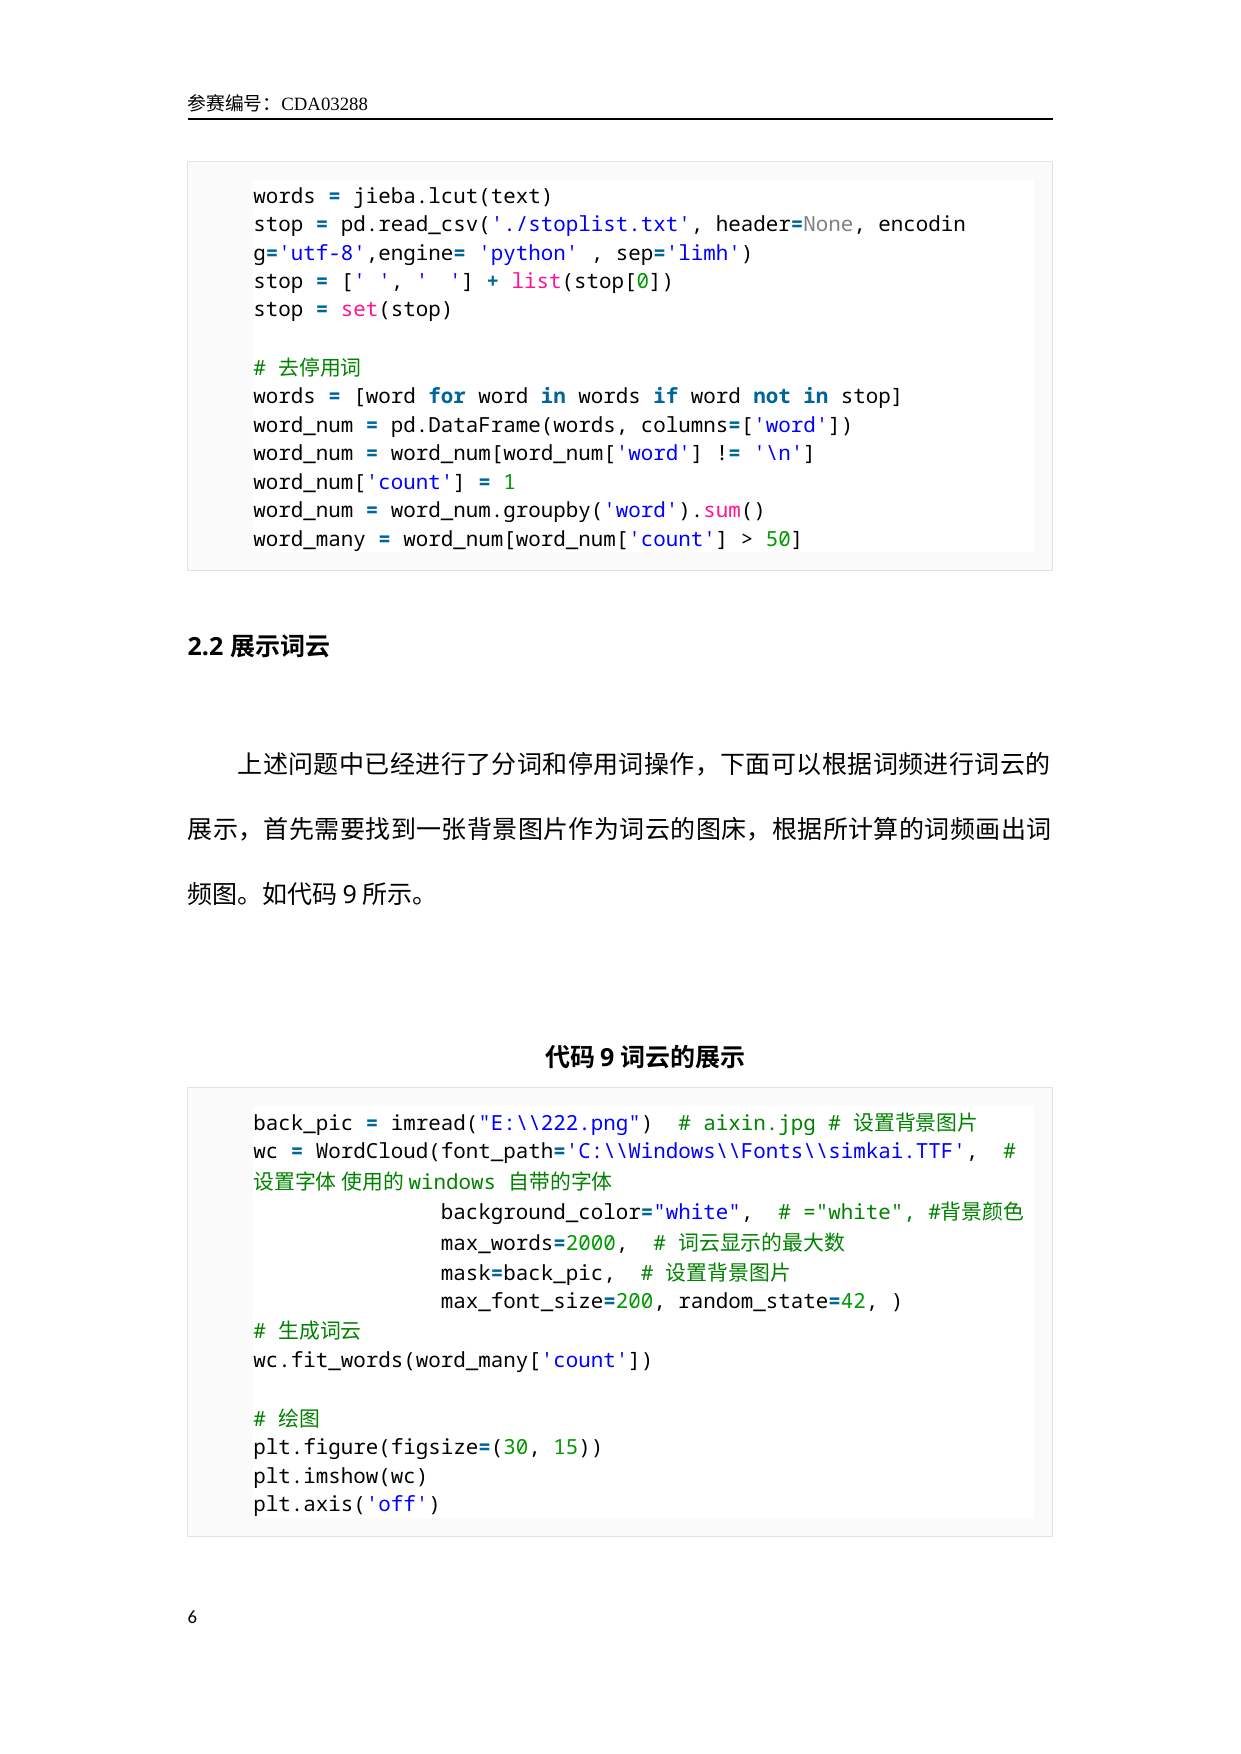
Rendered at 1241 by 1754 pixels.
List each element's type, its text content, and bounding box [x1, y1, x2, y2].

text 代码9 词云的展示 [187, 1023, 1053, 1087]
subtitle 2.2 展示词云 [187, 612, 1053, 677]
text 上述问题中已经进行了分词和停用词操作，下面可以根据词频进行词云的展示，首先需要找到一张背景图片作为词云的图床，根据所计算的词频画出词频图。如代码9所示。 [187, 730, 1053, 925]
